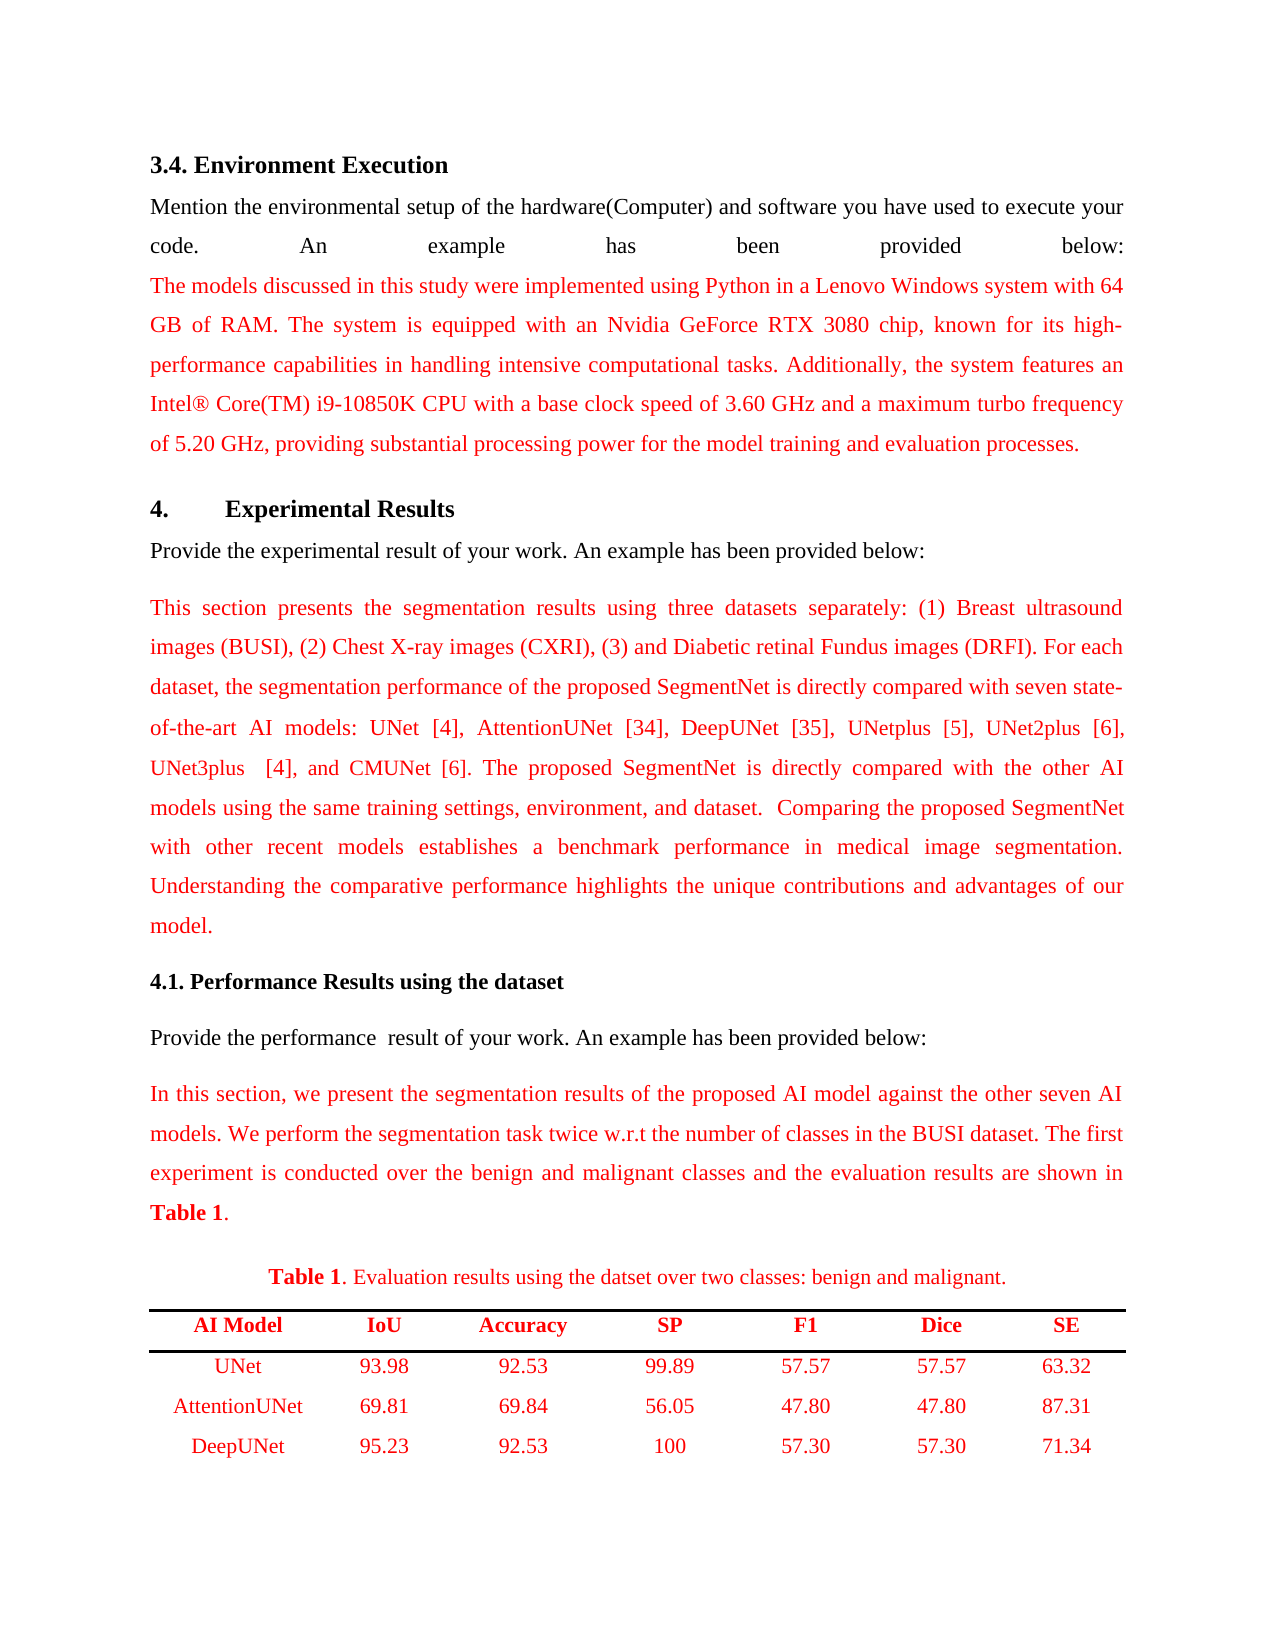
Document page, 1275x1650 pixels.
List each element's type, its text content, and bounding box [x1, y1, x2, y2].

table_cell 47.80 [735, 1391, 876, 1432]
table_cell UNet [149, 1353, 327, 1391]
table_cell 63.32 [1007, 1353, 1126, 1391]
table_cell AttentionUNet [149, 1391, 327, 1432]
text Provide the performance result of your work. An example has been provided below: [150, 1024, 1125, 1051]
table_cell 57.30 [735, 1432, 876, 1472]
table_cell 69.84 [442, 1391, 604, 1432]
table_cell 95.23 [327, 1432, 442, 1472]
table_cell DeepUNet [149, 1432, 327, 1472]
subtitle 4. Experimental Results [150, 494, 1125, 523]
text This section presents the segmentation results using three datasets separately: (1) Breast ultrasound images (BUSI), (2) Chest X-ray images (CXRI), (3) and Diabetic retinal Fundus images (DRFI). For each dataset, the segmentation performance of the proposed SegmentNet is directly compared with seven state-of-the-art AI models: UNet [4], AttentionUNet [34], DeepUNet [35], UNetplus [5], UNet2plus [6], UNet3plus [4], and CMUNet [6]. The proposed SegmentNet is directly compared with the other AI models using the same training settings, environment, and dataset. Comparing the proposed SegmentNet with other recent models establishes a benchmark performance in medical image segmentation. Understanding the comparative performance highlights the unique contributions and advantages of our model. [150, 594, 1125, 938]
table_cell 92.53 [442, 1353, 604, 1391]
text Table 1. Evaluation results using the datset over two classes: benign and malignant. [150, 1263, 1125, 1290]
table_header Accuracy [442, 1312, 604, 1350]
table_header IoU [327, 1312, 442, 1350]
table_cell 57.30 [876, 1432, 1007, 1472]
subtitle 3.4. Environment Execution [150, 150, 1125, 179]
table_cell 99.89 [605, 1353, 735, 1391]
table_cell 93.98 [327, 1353, 442, 1391]
text In this section, we present the segmentation results of the proposed AI model against the other seven AI models. We perform the segmentation task twice w.r.t the number of classes in the BUSI dataset. The first experiment is conducted over the benign and malignant classes and the evaluation results are shown in Table 1. [150, 1081, 1125, 1225]
table_cell 57.57 [876, 1353, 1007, 1391]
table_cell 56.05 [605, 1391, 735, 1432]
table_cell 87.31 [1007, 1391, 1126, 1432]
text Provide the experimental result of your work. An example has been provided below: [150, 538, 1125, 564]
table_cell 57.57 [735, 1353, 876, 1391]
table_header SE [1007, 1312, 1126, 1350]
table_cell 71.34 [1007, 1432, 1126, 1472]
table_cell 92.53 [442, 1432, 604, 1472]
table_cell 69.81 [327, 1391, 442, 1432]
table_header AI Model [149, 1312, 327, 1350]
table_cell 100 [605, 1432, 735, 1472]
text Mention the environmental setup of the hardware(Computer) and software you have used to execute your code. An example has been provided below: The models discussed in this study were implemented using Python in a Lenovo Windows system with 64 GB of RAM. The system is equipped with an Nvidia GeForce RTX 3080 chip, known for its high-performance capabilities in handling intensive computational tasks. Additionally, the system features an Intel® Core(TM) i9-10850K CPU with a base clock speed of 3.60 GHz and a maximum turbo frequency of 5.20 GHz, providing substantial processing power for the model training and evaluation processes. [150, 193, 1125, 456]
table_cell 47.80 [876, 1391, 1007, 1432]
table_header SP [605, 1312, 735, 1350]
table_header F1 [735, 1312, 876, 1350]
table_header Dice [876, 1312, 1007, 1350]
text 4.1. Performance Results using the dataset [150, 968, 1125, 994]
